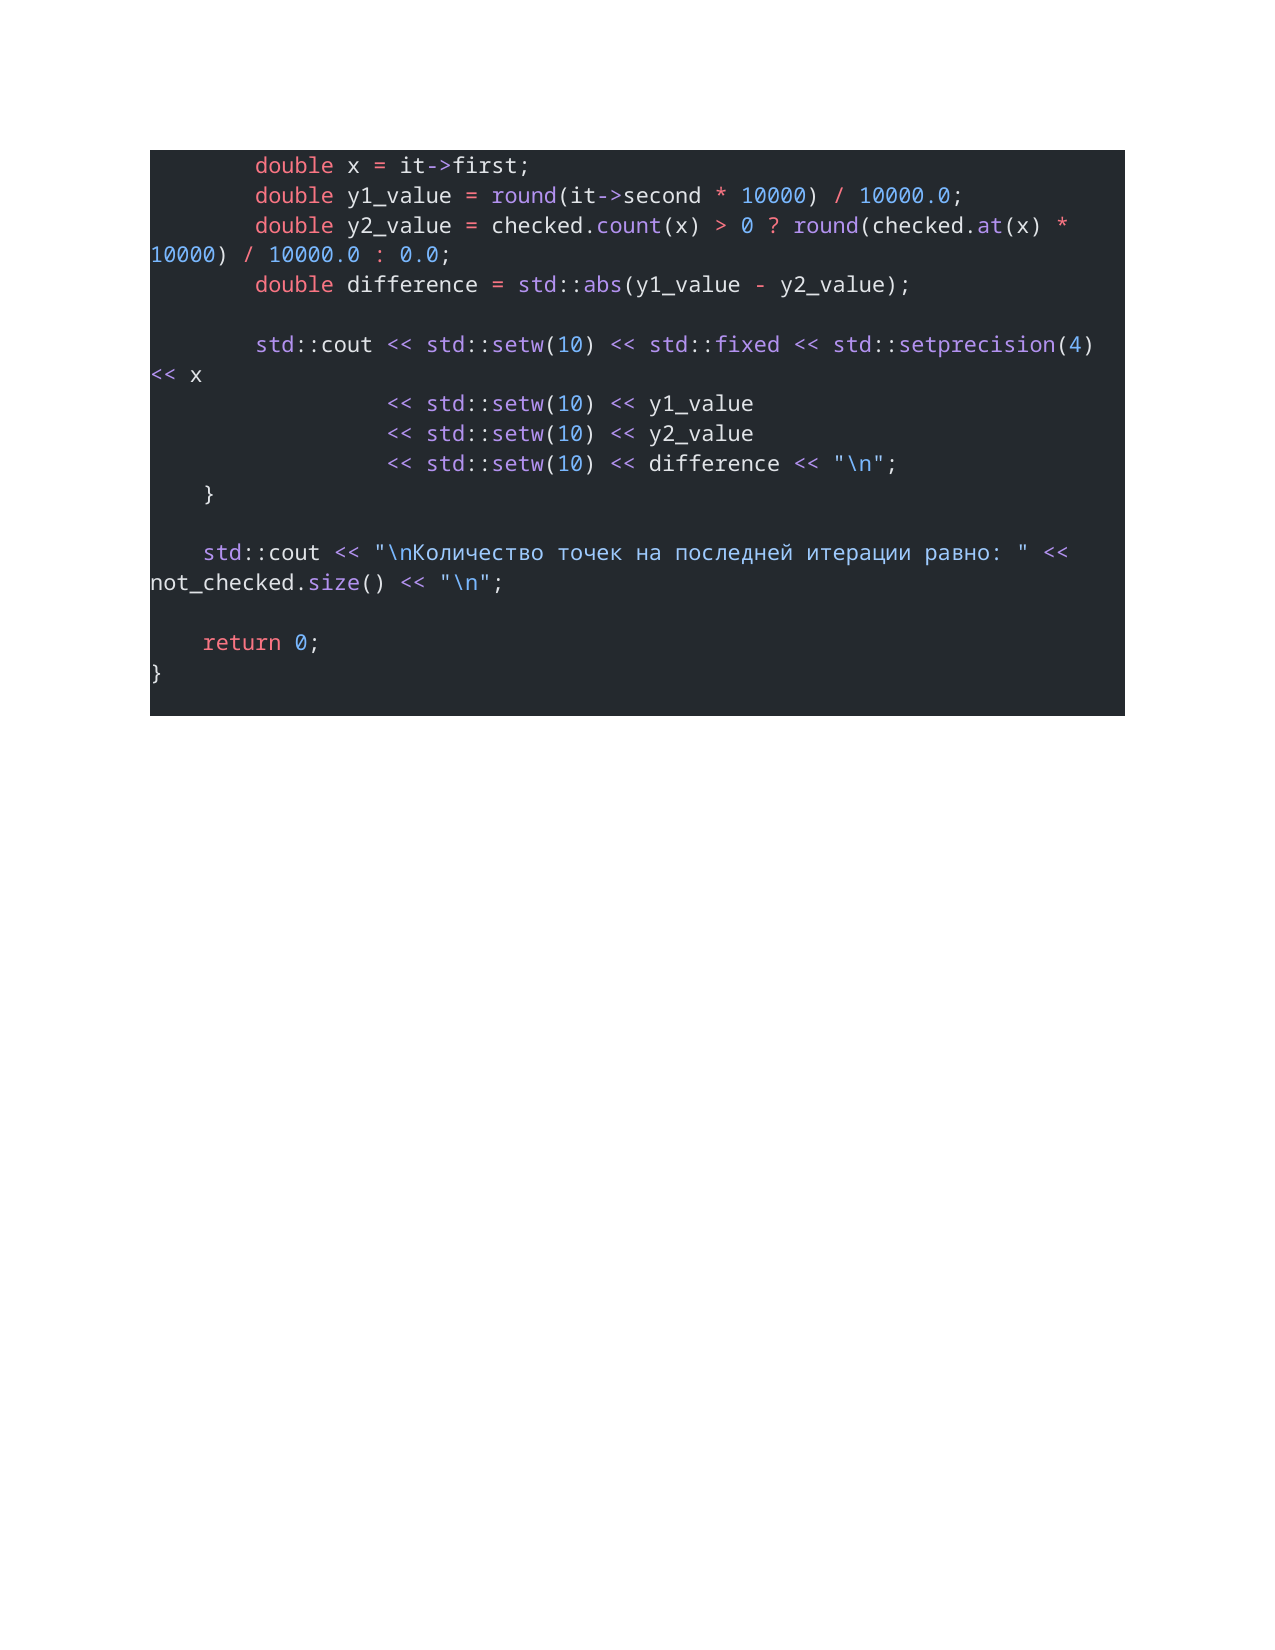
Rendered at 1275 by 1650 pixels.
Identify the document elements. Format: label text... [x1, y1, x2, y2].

text double y2_value = checked.count(x) > 0 ? round(checked.at(x) * 10000) / 10000.0 : 0.0; [150, 209, 1125, 269]
text } [150, 478, 1125, 507]
text double difference = std::abs(y1_value - y2_value); [150, 269, 1125, 299]
text << std::setw(10) << y2_value [150, 418, 1125, 448]
text } [150, 656, 1125, 686]
text double y1_value = round(it->second * 10000) / 10000.0; [150, 180, 1125, 209]
text std::cout << "\nКоличество точек на последней итерации равно: " << not_checked.size() << "\n"; [150, 537, 1125, 597]
text std::cout << std::setw(10) << std::fixed << std::setprecision(4) << x [150, 329, 1125, 388]
text return 0; [150, 627, 1125, 656]
text double x = it->first; [150, 150, 1125, 180]
text << std::setw(10) << difference << "\n"; [150, 448, 1125, 478]
text << std::setw(10) << y1_value [150, 388, 1125, 418]
